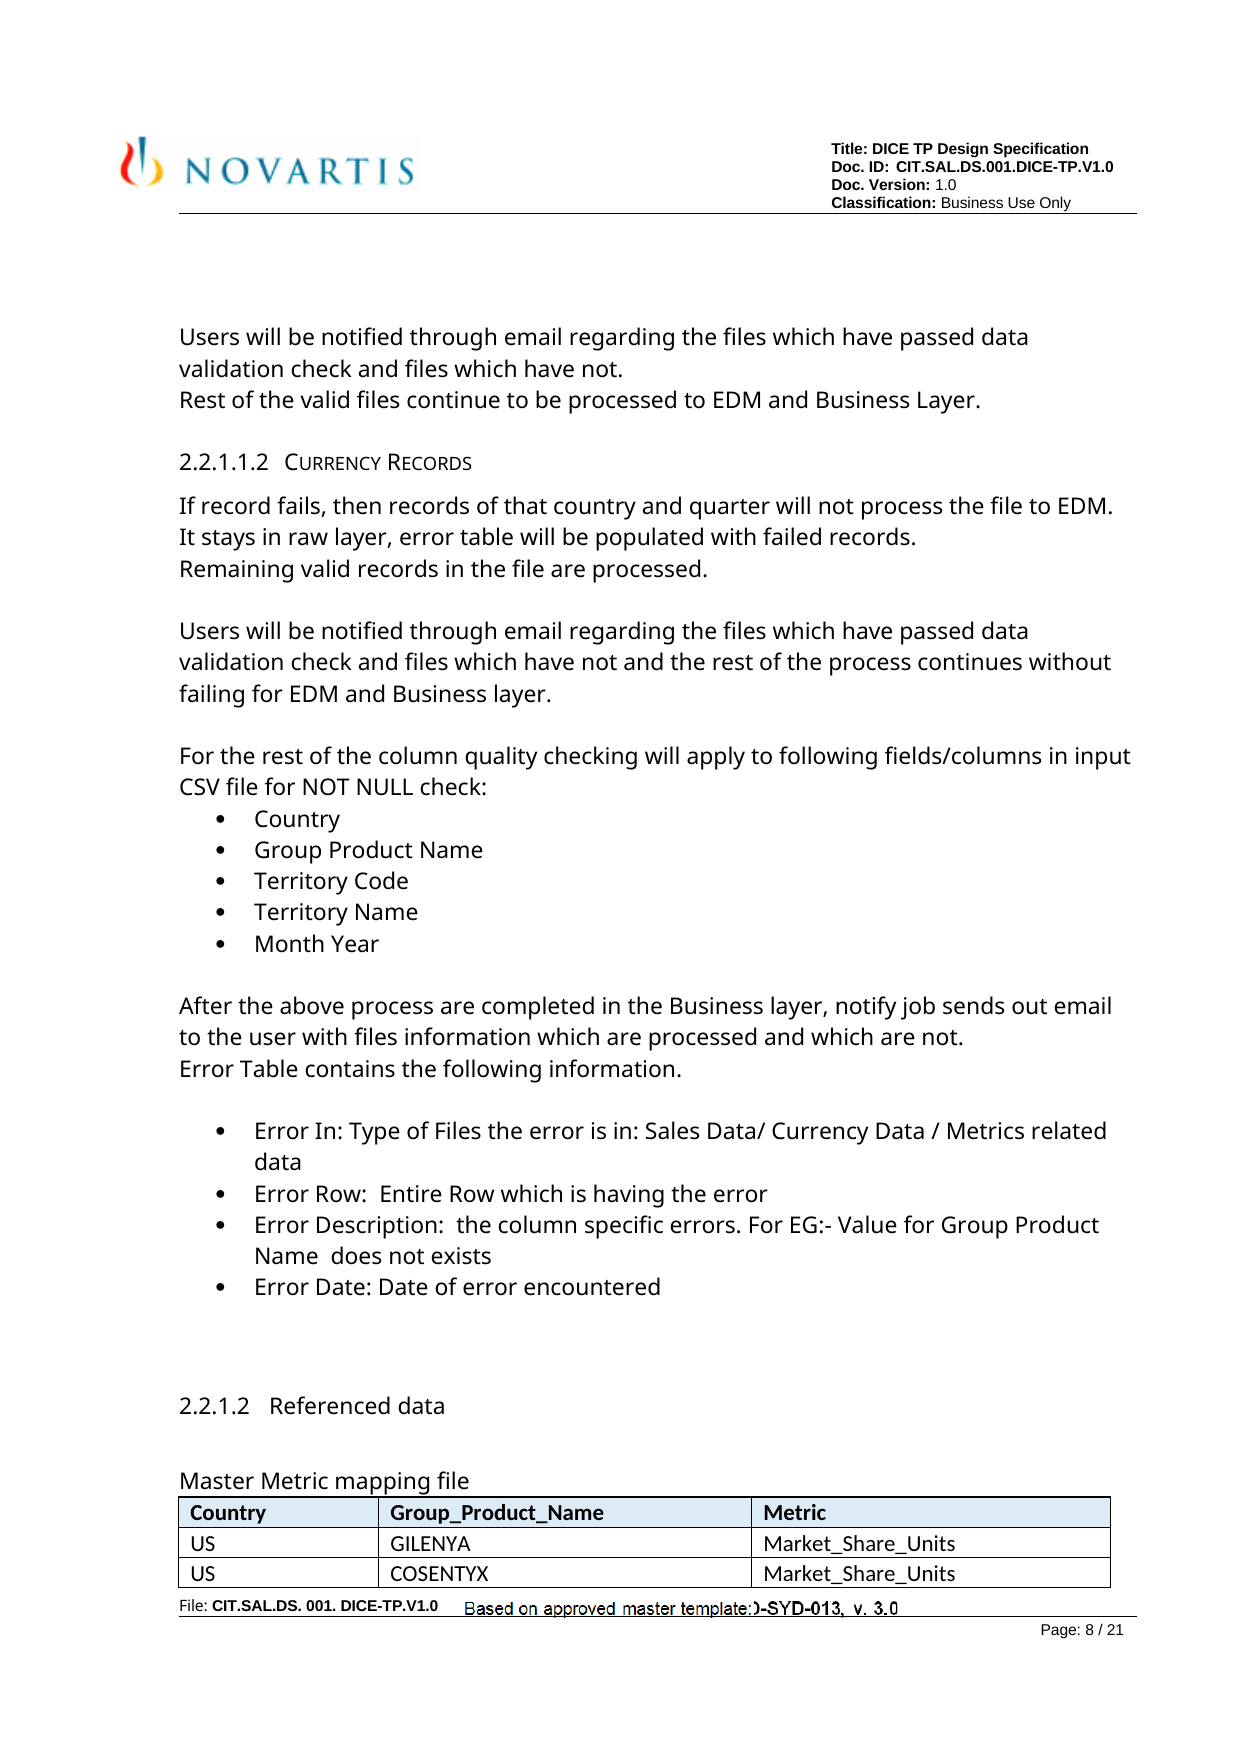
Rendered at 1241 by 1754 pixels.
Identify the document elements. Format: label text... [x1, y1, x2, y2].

table_cell US [179, 1528, 378, 1557]
subtitle Currency Records [179, 446, 1137, 478]
table_cell GILENYA [379, 1528, 751, 1557]
list Group Product Name [216, 834, 1137, 865]
text If record fails, then records of that country and quarter will not process the file to EDM. [179, 490, 1137, 521]
text After the above process are completed in the Business layer, notify job sends out email to the user with files information which are processed and which are not. [179, 990, 1137, 1053]
table_cell Market_Share_Units [752, 1558, 1110, 1587]
text It stays in raw layer, error table will be populated with failed records. [179, 521, 1137, 553]
list Error Date: Date of error encountered [216, 1271, 1137, 1303]
list Error In: Type of Files the error is in: Sales Data/ Currency Data / Metrics related data [216, 1115, 1137, 1178]
picture [461, 1617, 898, 1621]
text Users will be notified through email regarding the files which have passed data validation check and files which have not and the rest of the process continues without failing for EDM and Business layer. [179, 615, 1137, 709]
table_header Metric [752, 1498, 1110, 1527]
list Territory Name [216, 896, 1137, 928]
list Territory Code [216, 865, 1137, 896]
text Master Metric mapping file [179, 1465, 1137, 1496]
list Error Row: Entire Row which is having the error [216, 1178, 1137, 1209]
table_header Country [179, 1498, 378, 1527]
table_header Group_Product_Name [379, 1498, 751, 1527]
text Users will be notified through email regarding the files which have passed data validation check and files which have not. [179, 321, 1137, 384]
subtitle Referenced data [179, 1390, 1137, 1421]
text For the rest of the column quality checking will apply to following fields/columns in input CSV file for NOT NULL check: [179, 740, 1137, 803]
table_cell Market_Share_Units [752, 1528, 1110, 1557]
text Rest of the valid files continue to be processed to EDM and Business Layer. [179, 384, 1137, 415]
text Error Table contains the following information. [179, 1053, 1137, 1084]
text Remaining valid records in the file are processed. [179, 553, 1137, 584]
list Error Description: the column specific errors. For EG:- Value for Group Product Name does not exists [216, 1209, 1137, 1271]
table_cell US [179, 1558, 378, 1587]
table_cell COSENTYX [379, 1558, 751, 1587]
picture [461, 1598, 898, 1616]
list Country [216, 803, 1137, 834]
list Month Year [216, 928, 1137, 959]
